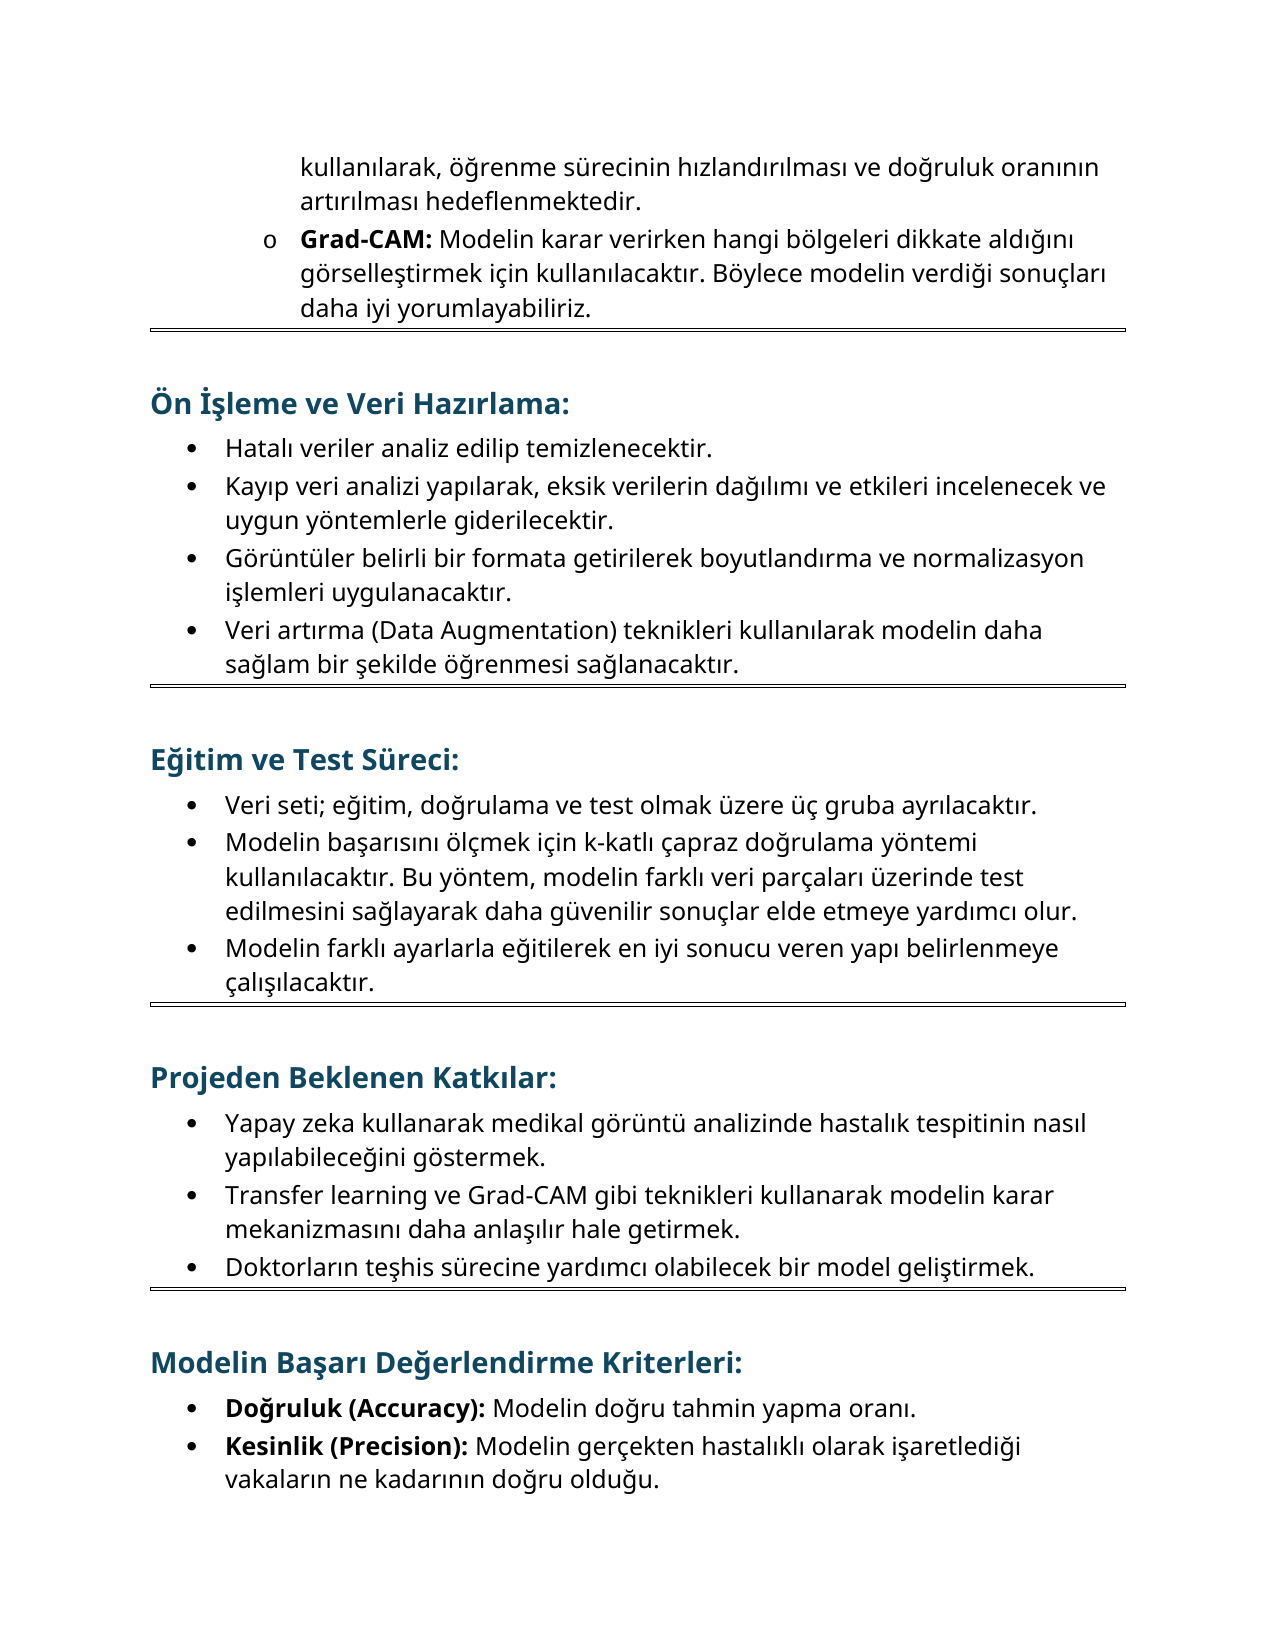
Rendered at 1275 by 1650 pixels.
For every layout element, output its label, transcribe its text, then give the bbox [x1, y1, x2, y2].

list Veri seti; eğitim, doğrulama ve test olmak üzere üç gruba ayrılacaktır. [187, 787, 1125, 821]
list Kayıp veri analizi yapılarak, eksik verilerin dağılımı ve etkileri incelenecek ve uygun yöntemlerle giderilecektir. [187, 469, 1125, 537]
list Doğruluk (Accuracy): Modelin doğru tahmin yapma oranı. [187, 1390, 1125, 1424]
list Görüntüler belirli bir formata getirilerek boyutlandırma ve normalizasyon işlemleri uygulanacaktır. [187, 541, 1125, 609]
list Transfer learning ve Grad-CAM gibi teknikleri kullanarak modelin karar mekanizmasını daha anlaşılır hale getirmek. [187, 1178, 1125, 1246]
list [262, 150, 1125, 218]
subtitle Ön İşleme ve Veri Hazırlama: [150, 383, 1125, 423]
subtitle Modelin Başarı Değerlendirme Kriterleri: [150, 1342, 1125, 1382]
list Kesinlik (Precision): Modelin gerçekten hastalıklı olarak işaretlediği vakaların ne kadarının doğru olduğu. [187, 1428, 1125, 1496]
list Hatalı veriler analiz edilip temizlenecektir. [187, 431, 1125, 465]
list Yapay zeka kullanarak medikal görüntü analizinde hastalık tespitinin nasıl yapılabileceğini göstermek. [187, 1106, 1125, 1174]
subtitle Eğitim ve Test Süreci: [150, 739, 1125, 779]
list Doktorların teşhis sürecine yardımcı olabilecek bir model geliştirmek. [187, 1249, 1125, 1284]
subtitle Projeden Beklenen Katkılar: [150, 1058, 1125, 1097]
list Modelin farklı ayarlarla eğitilerek en iyi sonucu veren yapı belirlenmeye çalışılacaktır. [187, 931, 1125, 999]
list Veri artırma (Data Augmentation) teknikleri kullanılarak modelin daha sağlam bir şekilde öğrenmesi sağlanacaktır. [187, 612, 1125, 681]
list Grad-CAM: Modelin karar verirken hangi bölgeleri dikkate aldığını görselleştirmek için kullanılacaktır. Böylece modelin verdiği sonuçları daha iyi yorumlayabiliriz. [262, 222, 1125, 324]
list Modelin başarısını ölçmek için k-katlı çapraz doğrulama yöntemi kullanılacaktır. Bu yöntem, modelin farklı veri parçaları üzerinde test edilmesini sağlayarak daha güvenilir sonuçlar elde etmeye yardımcı olur. [187, 825, 1125, 927]
